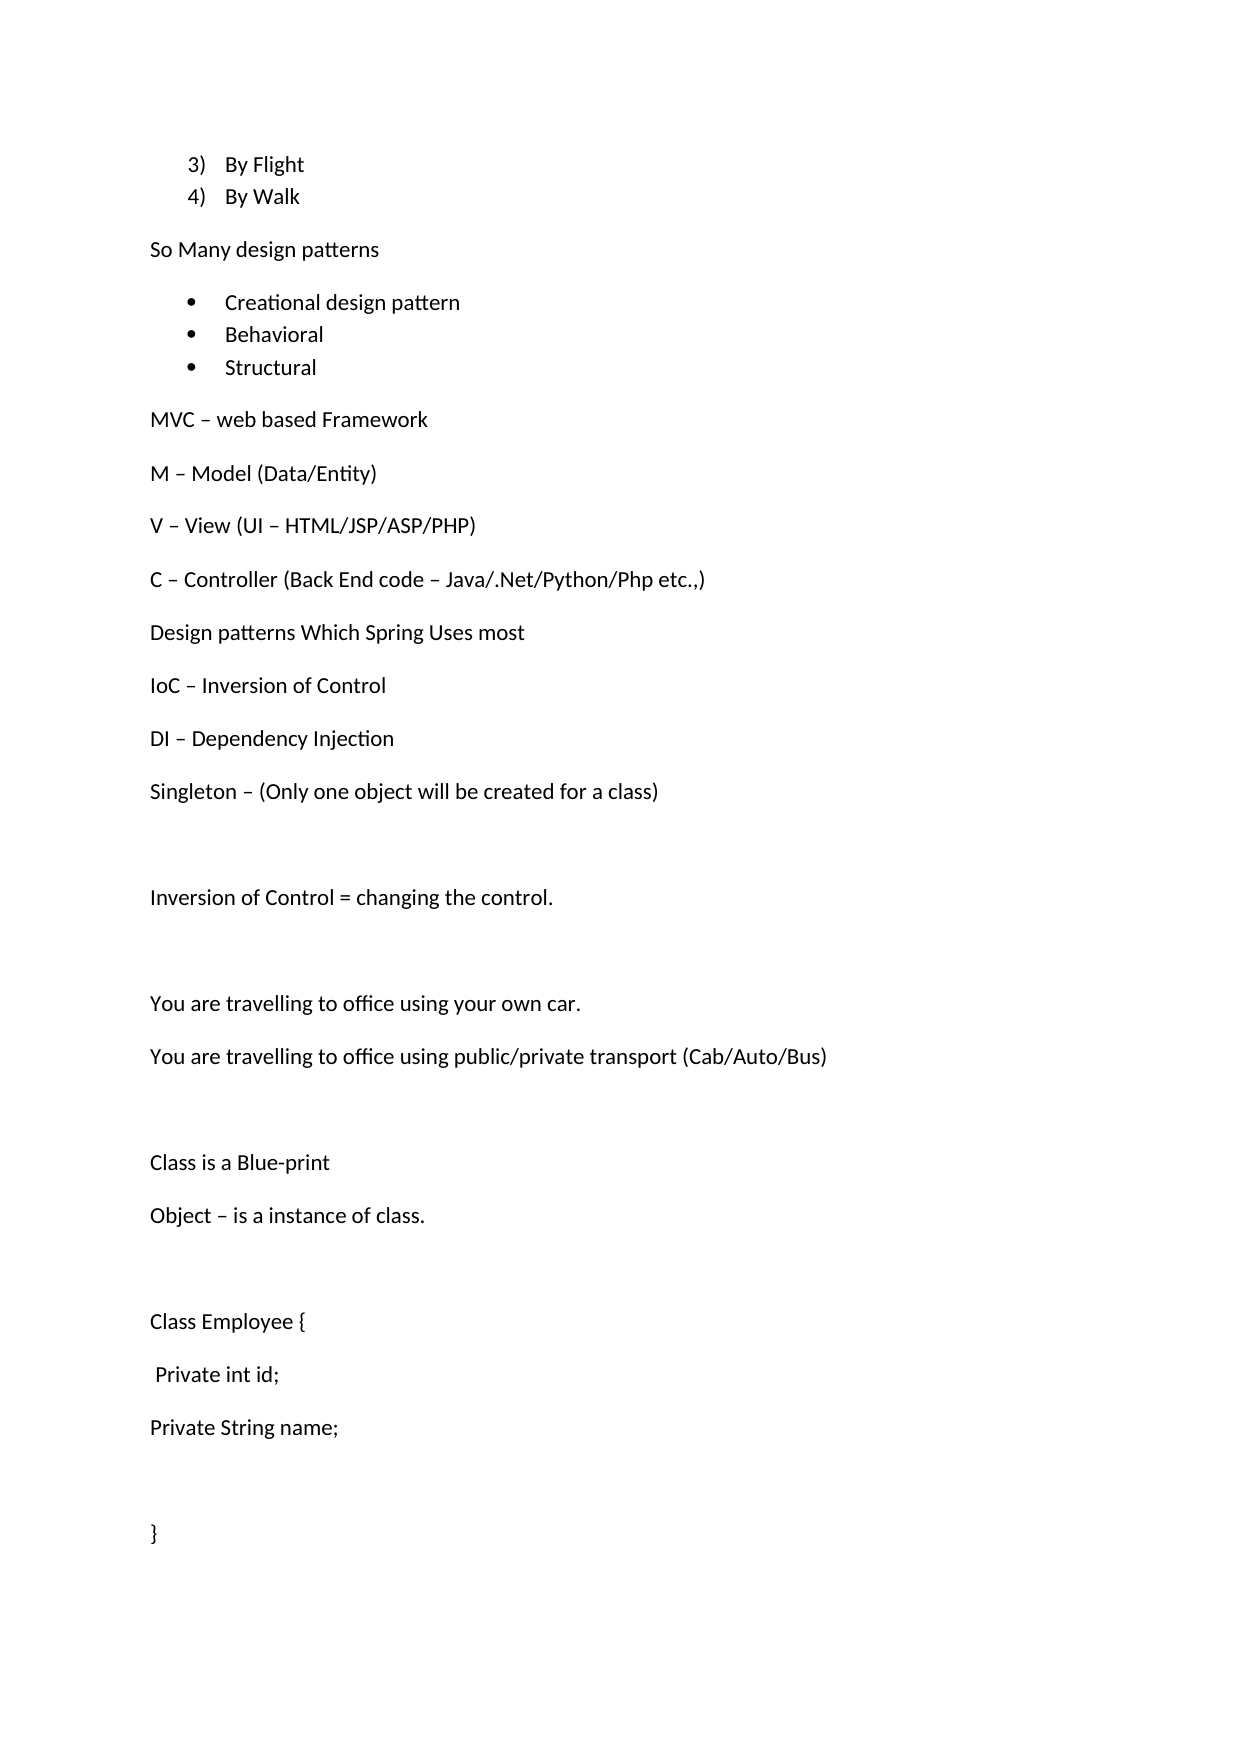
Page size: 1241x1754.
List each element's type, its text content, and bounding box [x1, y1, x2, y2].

text Private String name; [150, 1413, 1090, 1441]
text Design patterns Which Spring Uses most [150, 618, 1090, 646]
text MVC – web based Framework [150, 406, 1090, 434]
text You are travelling to office using your own car. [150, 989, 1090, 1017]
list By Walk [187, 182, 1090, 210]
list Behavioral [187, 320, 1090, 348]
text V – View (UI – HTML/JSP/ASP/PHP) [150, 512, 1090, 540]
text You are travelling to office using public/private transport (Cab/Auto/Bus) [150, 1042, 1090, 1070]
text C – Controller (Back End code – Java/.Net/Python/Php etc.,) [150, 565, 1090, 593]
text DI – Dependency Injection [150, 724, 1090, 752]
text Private int id; [150, 1360, 1090, 1388]
text So Many design patterns [150, 235, 1090, 263]
text Inversion of Control = changing the control. [150, 883, 1090, 911]
list Structural [187, 353, 1090, 381]
text Class Employee { [150, 1307, 1090, 1335]
text Singleton – (Only one object will be created for a class) [150, 777, 1090, 805]
text Object – is a instance of class. [150, 1201, 1090, 1229]
text Class is a Blue-print [150, 1148, 1090, 1176]
list By Flight [187, 150, 1090, 178]
text M – Model (Data/Entity) [150, 459, 1090, 487]
text } [150, 1519, 1090, 1547]
text IoC – Inversion of Control [150, 671, 1090, 699]
list Creational design pattern [187, 288, 1090, 316]
